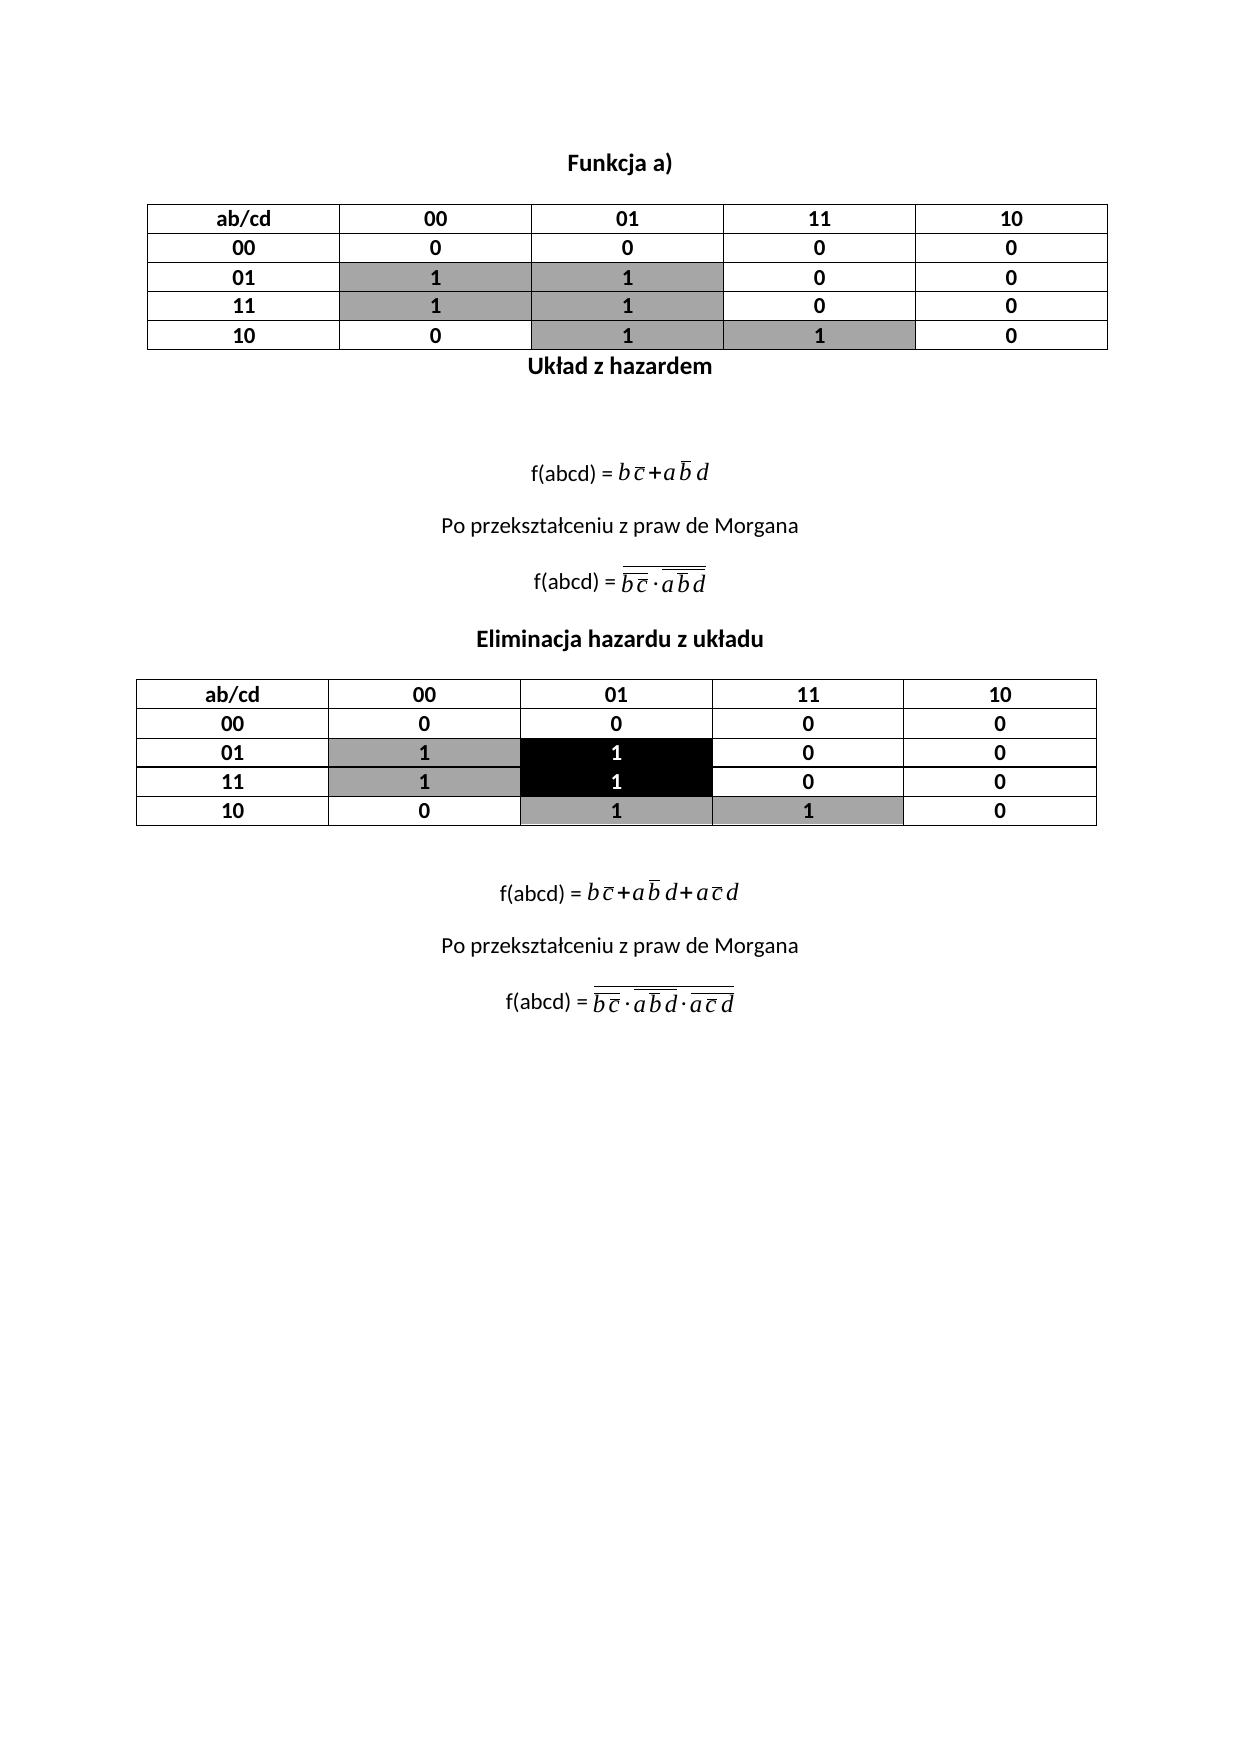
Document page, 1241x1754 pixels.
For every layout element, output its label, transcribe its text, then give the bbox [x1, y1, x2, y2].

table_cell 1 [521, 739, 712, 766]
table_cell 10 [137, 797, 328, 824]
text f(abcd) = [148, 985, 1093, 1018]
text f(abcd) = [148, 879, 1093, 907]
table_cell 1 [532, 292, 723, 320]
table_cell 01 [148, 263, 339, 291]
table_header ab/cd [148, 205, 339, 232]
text Eliminacja hazardu z układu [148, 623, 1093, 654]
table_header 11 [713, 680, 903, 708]
table_cell 1 [521, 797, 712, 824]
table_cell 1 [713, 797, 903, 824]
table_cell 0 [329, 797, 520, 824]
table_cell 0 [904, 709, 1096, 737]
table_cell 1 [532, 321, 723, 349]
table_header 11 [724, 205, 915, 232]
table_cell 0 [521, 709, 712, 737]
text Po przekształceniu z praw de Morgana [148, 932, 1093, 960]
table_cell 0 [329, 709, 520, 737]
table_cell 01 [137, 739, 328, 766]
table_cell 1 [340, 292, 531, 320]
table_cell 1 [329, 768, 520, 796]
table_cell 1 [521, 768, 712, 796]
text Po przekształceniu z praw de Morgana [148, 512, 1093, 540]
table_cell 0 [713, 739, 903, 766]
table_cell 0 [340, 234, 531, 262]
table_header 10 [916, 205, 1107, 232]
table_cell 0 [904, 739, 1096, 766]
text Układ z hazardem [148, 350, 1093, 380]
table_cell 1 [340, 263, 531, 291]
table_cell 00 [137, 709, 328, 737]
table_cell 0 [916, 263, 1107, 291]
table_cell 0 [904, 768, 1096, 796]
text f(abcd) = [148, 459, 1093, 487]
table_cell 0 [916, 292, 1107, 320]
text Funkcja a) [148, 148, 1093, 178]
table_cell 0 [532, 234, 723, 262]
table_cell 11 [148, 292, 339, 320]
table_cell 11 [137, 768, 328, 796]
table_cell 1 [532, 263, 723, 291]
table_cell 0 [724, 292, 915, 320]
table_cell 0 [713, 709, 903, 737]
table_header 00 [329, 680, 520, 708]
table_header ab/cd [137, 680, 328, 708]
table_cell 0 [916, 321, 1107, 349]
table_cell 1 [724, 321, 915, 349]
table_cell 0 [916, 234, 1107, 262]
table_header 01 [532, 205, 723, 232]
table_header 10 [904, 680, 1096, 708]
table_cell 0 [713, 768, 903, 796]
table_header 00 [340, 205, 531, 232]
table_cell 1 [329, 739, 520, 766]
table_cell 10 [148, 321, 339, 349]
table_cell 0 [724, 263, 915, 291]
table_cell 0 [724, 234, 915, 262]
table_cell 0 [904, 797, 1096, 824]
table_header 01 [521, 680, 712, 708]
table_cell 00 [148, 234, 339, 262]
table_cell 0 [340, 321, 531, 349]
text f(abcd) = [148, 565, 1093, 598]
